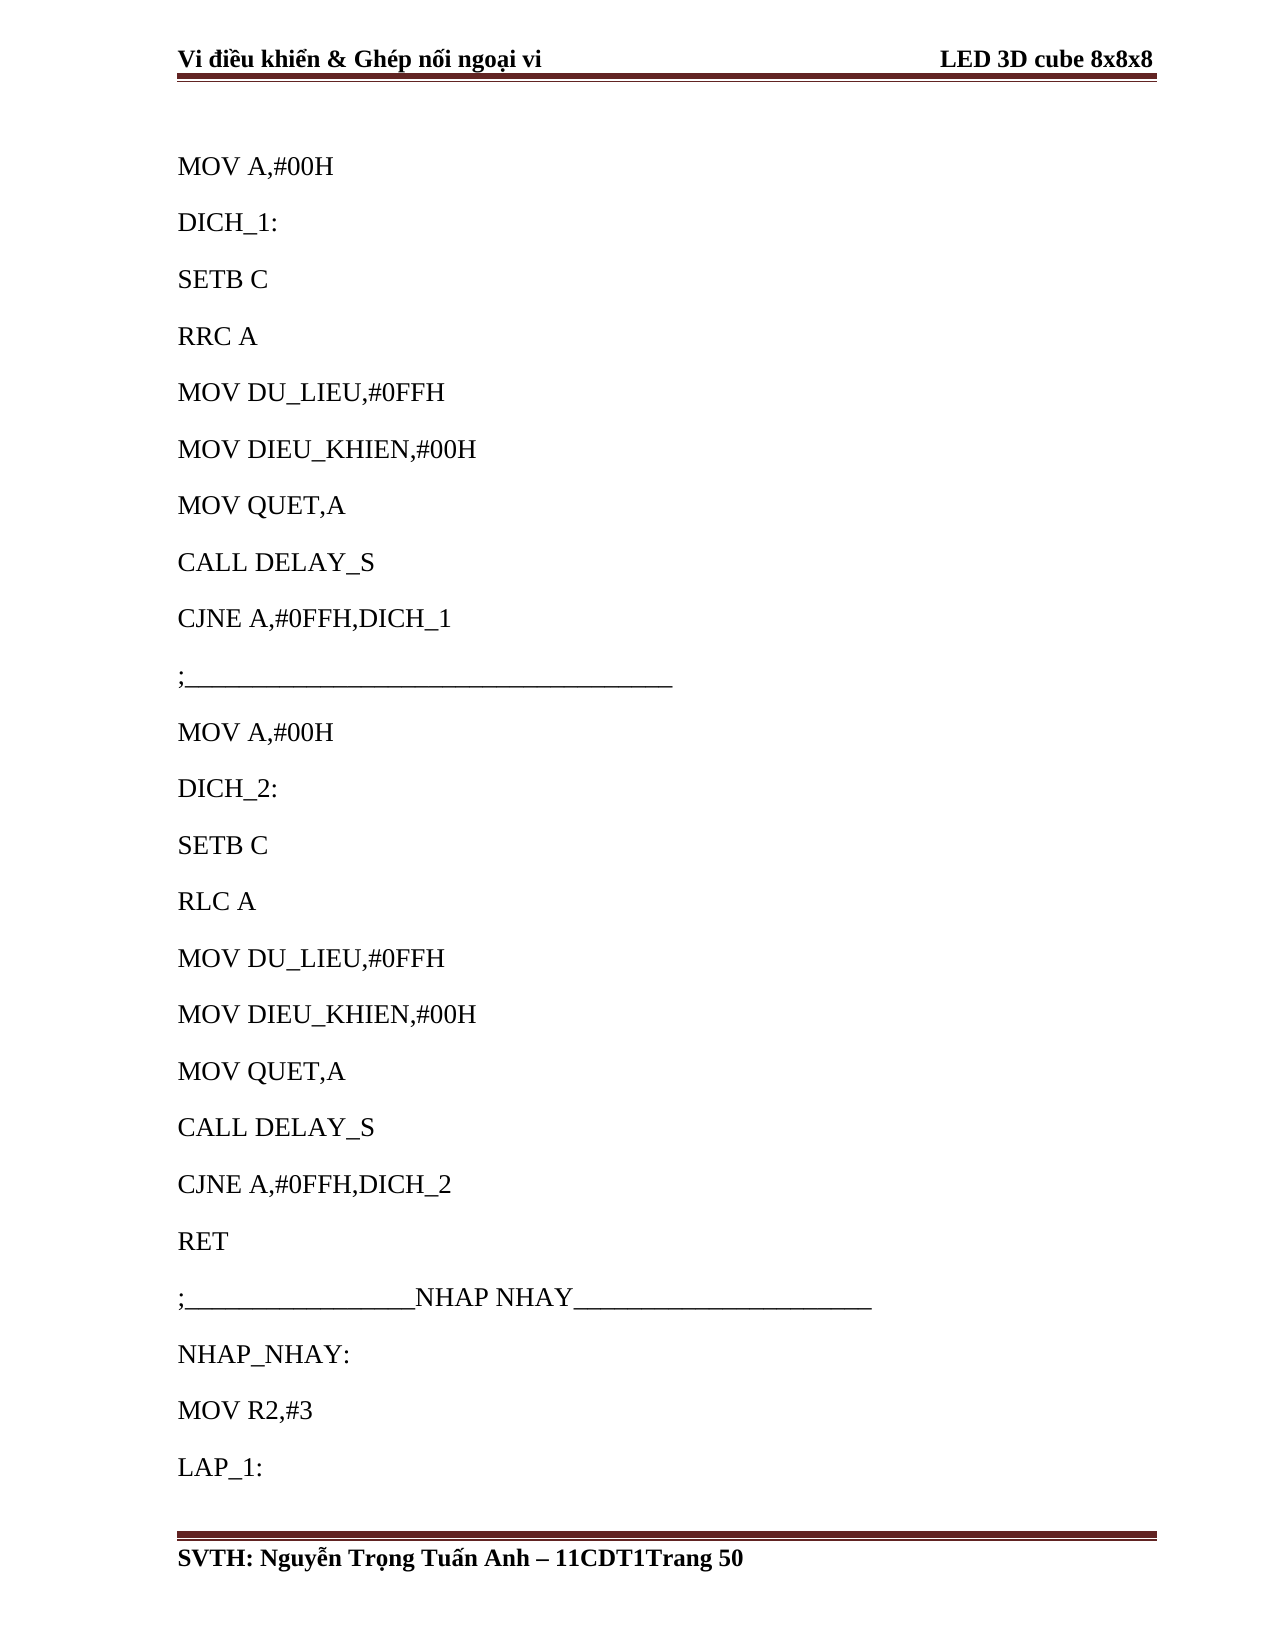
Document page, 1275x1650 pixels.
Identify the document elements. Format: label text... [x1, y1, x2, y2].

text CALL DELAY_S [177, 546, 1157, 577]
text RRC A [177, 320, 1157, 351]
text RET [177, 1225, 1157, 1256]
text SETB C [177, 263, 1157, 294]
text ;_________________NHAP NHAY______________________ [177, 1281, 1157, 1312]
text MOV A,#00H [177, 150, 1157, 181]
text DICH_2: [177, 772, 1157, 803]
text MOV QUET,A [177, 489, 1157, 521]
text CJNE A,#0FFH,DICH_1 [177, 602, 1157, 634]
text DICH_1: [177, 207, 1157, 238]
text ;____________________________________ [177, 659, 1157, 690]
text LAP_1: [177, 1451, 1157, 1482]
text NHAP_NHAY: [177, 1338, 1157, 1369]
text CALL DELAY_S [177, 1112, 1157, 1143]
text SETB C [177, 829, 1157, 860]
text MOV DU_LIEU,#0FFH [177, 942, 1157, 973]
text MOV QUET,A [177, 1055, 1157, 1086]
text CJNE A,#0FFH,DICH_2 [177, 1168, 1157, 1199]
text MOV DIEU_KHIEN,#00H [177, 433, 1157, 464]
text MOV DIEU_KHIEN,#00H [177, 998, 1157, 1029]
text MOV A,#00H [177, 716, 1157, 747]
text RLC A [177, 885, 1157, 916]
text MOV R2,#3 [177, 1394, 1157, 1426]
text MOV DU_LIEU,#0FFH [177, 376, 1157, 407]
